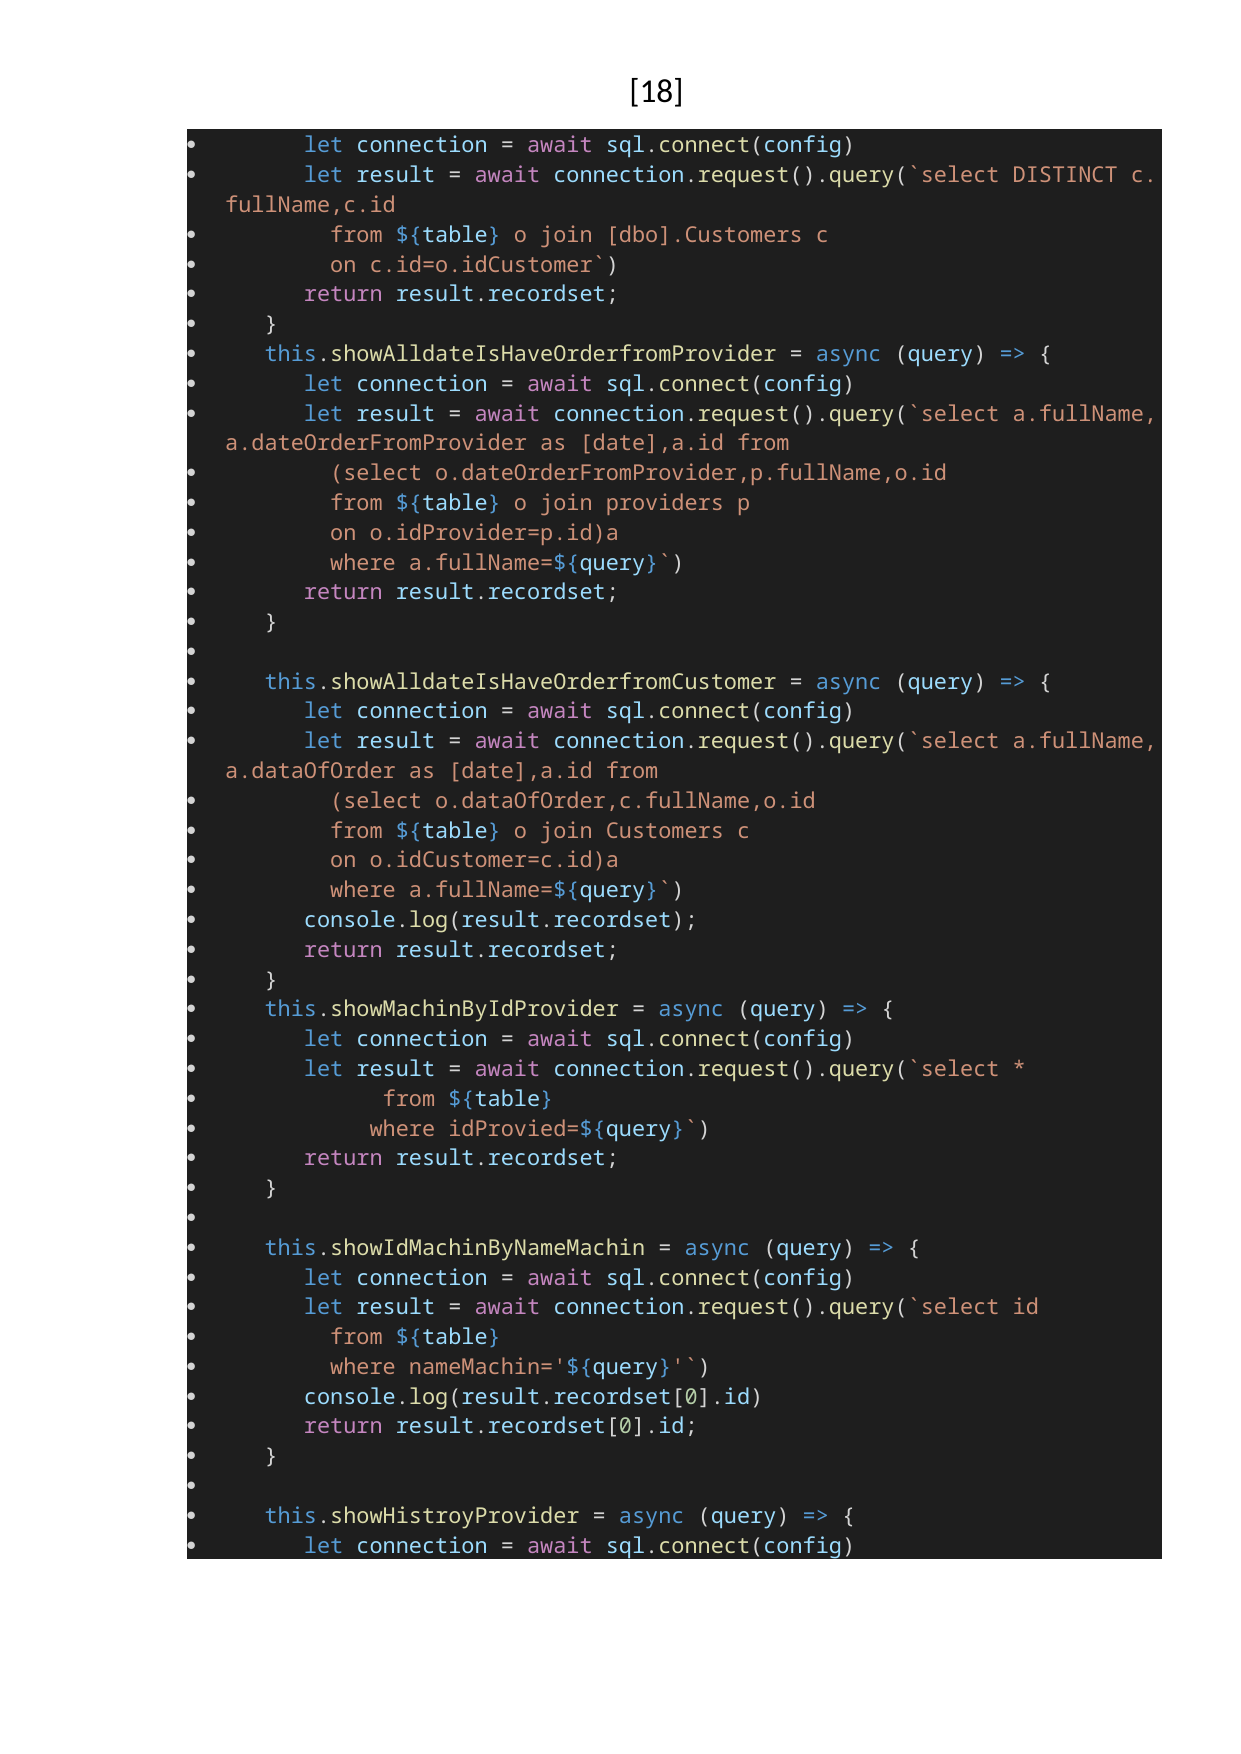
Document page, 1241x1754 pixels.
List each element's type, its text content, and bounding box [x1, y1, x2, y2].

list let result = await connection.request().query(`select a.fullName,a.dateOrderFromProvider as [date],a.id from [187, 398, 1162, 457]
list (select o.dataOfOrder,c.fullName,o.id [187, 785, 1162, 815]
list from ${table} o join Customers c [187, 815, 1162, 844]
list let connection = await sql.connect(config) [187, 129, 1162, 159]
list let result = await connection.request().query(`select a.fullName,a.dataOfOrder as [date],a.id from [187, 725, 1162, 785]
list } [187, 606, 1162, 636]
list return result.recordset[0].id; [187, 1411, 1162, 1440]
list (select o.dateOrderFromProvider,p.fullName,o.id [187, 457, 1162, 487]
list where idProvied=${query}`) [187, 1113, 1162, 1142]
list return result.recordset; [187, 934, 1162, 964]
list } [187, 308, 1162, 338]
list let result = await connection.request().query(`select DISTINCT c.fullName,c.id [187, 159, 1162, 219]
list where a.fullName=${query}`) [187, 874, 1162, 904]
list on c.id=o.idCustomer`) [187, 249, 1162, 278]
list let connection = await sql.connect(config) [187, 1262, 1162, 1291]
list return result.recordset; [187, 576, 1162, 606]
list on o.idProvider=p.id)a [187, 517, 1162, 547]
list } [187, 1440, 1162, 1470]
list } [187, 1172, 1162, 1202]
list where a.fullName=${query}`) [187, 547, 1162, 576]
list let result = await connection.request().query(`select * [187, 1053, 1162, 1083]
list console.log(result.recordset[0].id) [187, 1381, 1162, 1411]
list from ${table} [187, 1321, 1162, 1351]
list on o.idCustomer=c.id)a [187, 844, 1162, 874]
list return result.recordset; [187, 1142, 1162, 1172]
list return result.recordset; [187, 278, 1162, 308]
list this.showHistroyProvider = async (query) => { [187, 1500, 1162, 1530]
list where nameMachin='${query}'`) [187, 1351, 1162, 1381]
list let connection = await sql.connect(config) [187, 696, 1162, 725]
list let connection = await sql.connect(config) [187, 368, 1162, 398]
list let result = await connection.request().query(`select id [187, 1291, 1162, 1321]
list this.showAlldateIsHaveOrderfromProvider = async (query) => { [187, 338, 1162, 368]
list let connection = await sql.connect(config) [187, 1530, 1162, 1559]
list from ${table} [187, 1083, 1162, 1113]
list from ${table} o join [dbo].Customers c [187, 219, 1162, 249]
list console.log(result.recordset); [187, 904, 1162, 934]
list this.showIdMachinByNameMachin = async (query) => { [187, 1232, 1162, 1262]
list from ${table} o join providers p [187, 487, 1162, 517]
list this.showMachinByIdProvider = async (query) => { [187, 993, 1162, 1023]
list } [187, 964, 1162, 993]
list let connection = await sql.connect(config) [187, 1023, 1162, 1053]
list this.showAlldateIsHaveOrderfromCustomer = async (query) => { [187, 666, 1162, 696]
